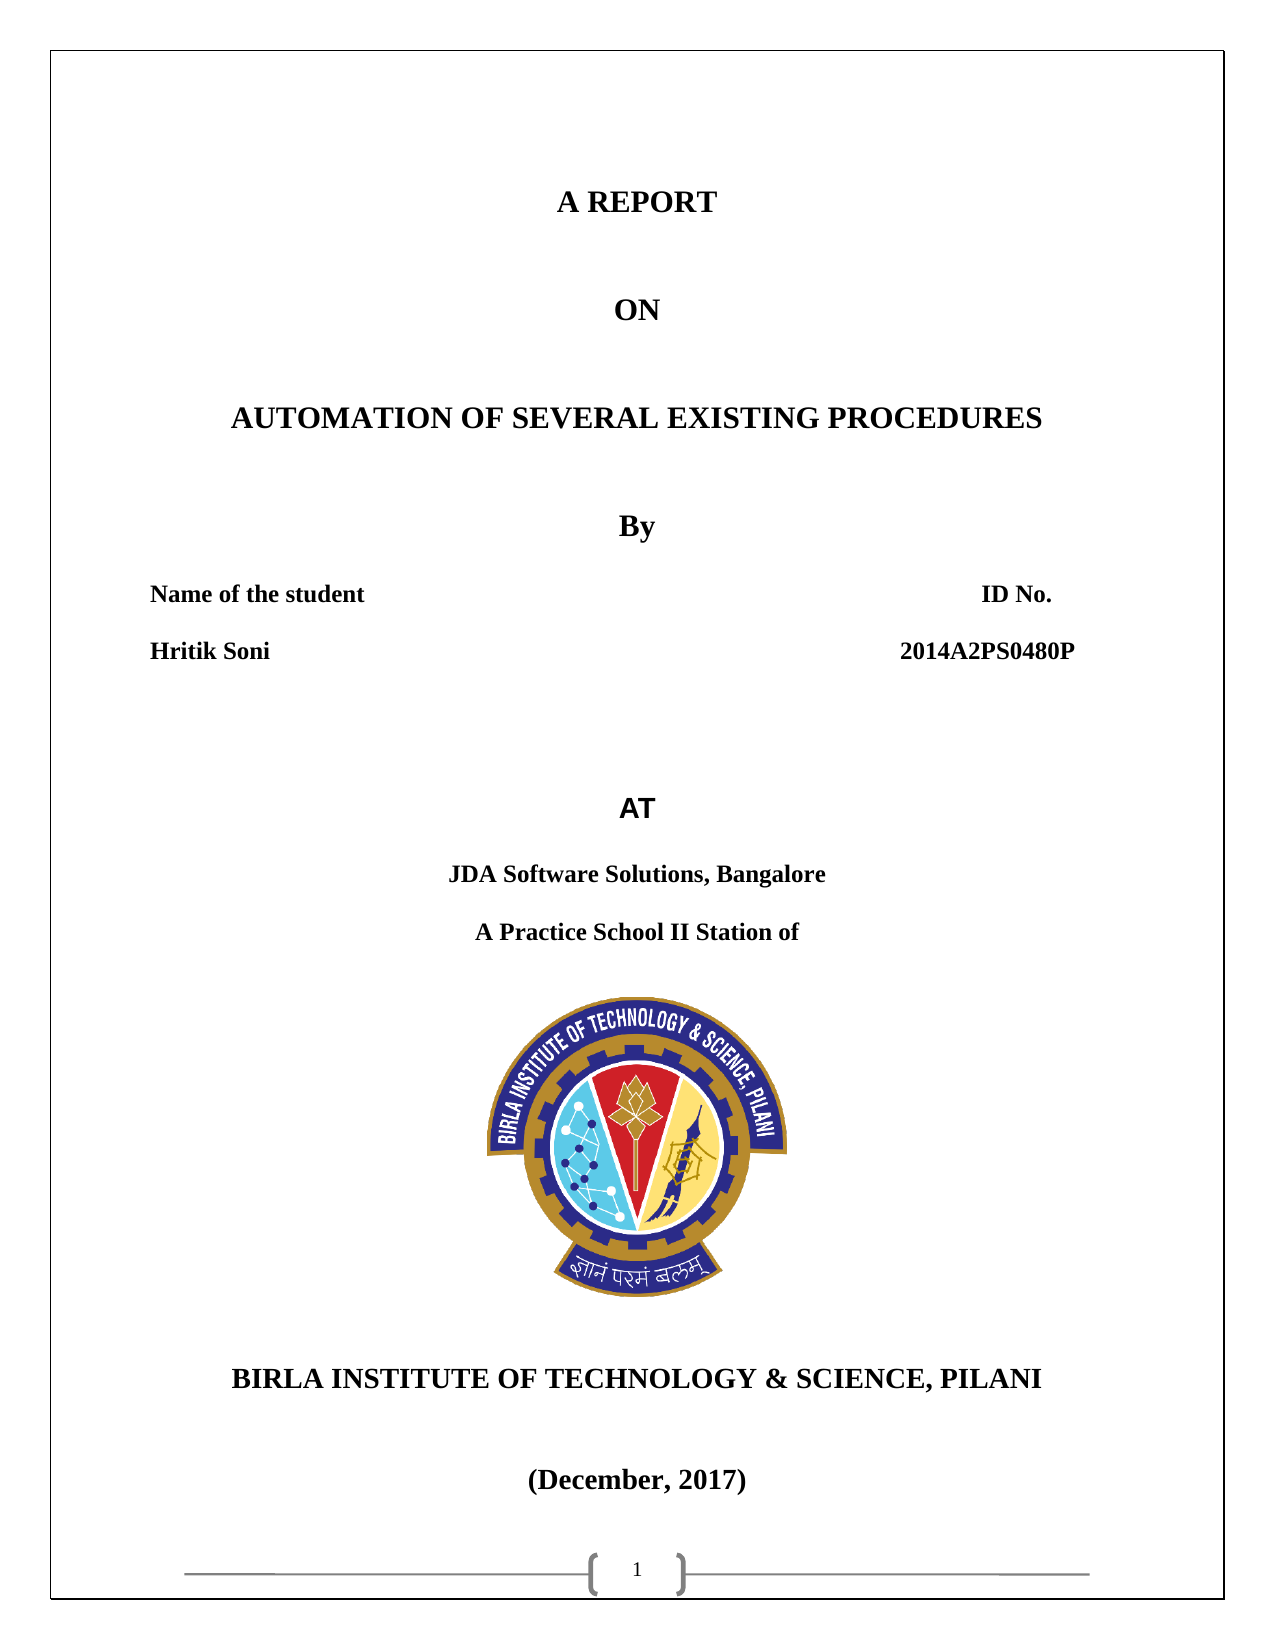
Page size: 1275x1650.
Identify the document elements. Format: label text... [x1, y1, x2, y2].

text ON [150, 291, 1124, 327]
text Hritik Soni 2014A2PS0480P [150, 636, 1124, 665]
text AUTOMATION OF SEVERAL EXISTING PROCEDURES [150, 399, 1124, 435]
subtitle A Practice School II Station of [150, 917, 1124, 946]
picture [487, 997, 787, 1297]
text (December, 2017) [150, 1462, 1124, 1496]
subtitle BIRLA INSTITUTE OF TECHNOLOGY & SCIENCE, PILANI [150, 1362, 1124, 1395]
text A REPORT [150, 183, 1124, 219]
subtitle AT [150, 791, 1124, 824]
text By [150, 507, 1124, 543]
text JDA Software Solutions, Bangalore [150, 859, 1124, 888]
text Name of the student ID No. [150, 579, 1124, 608]
